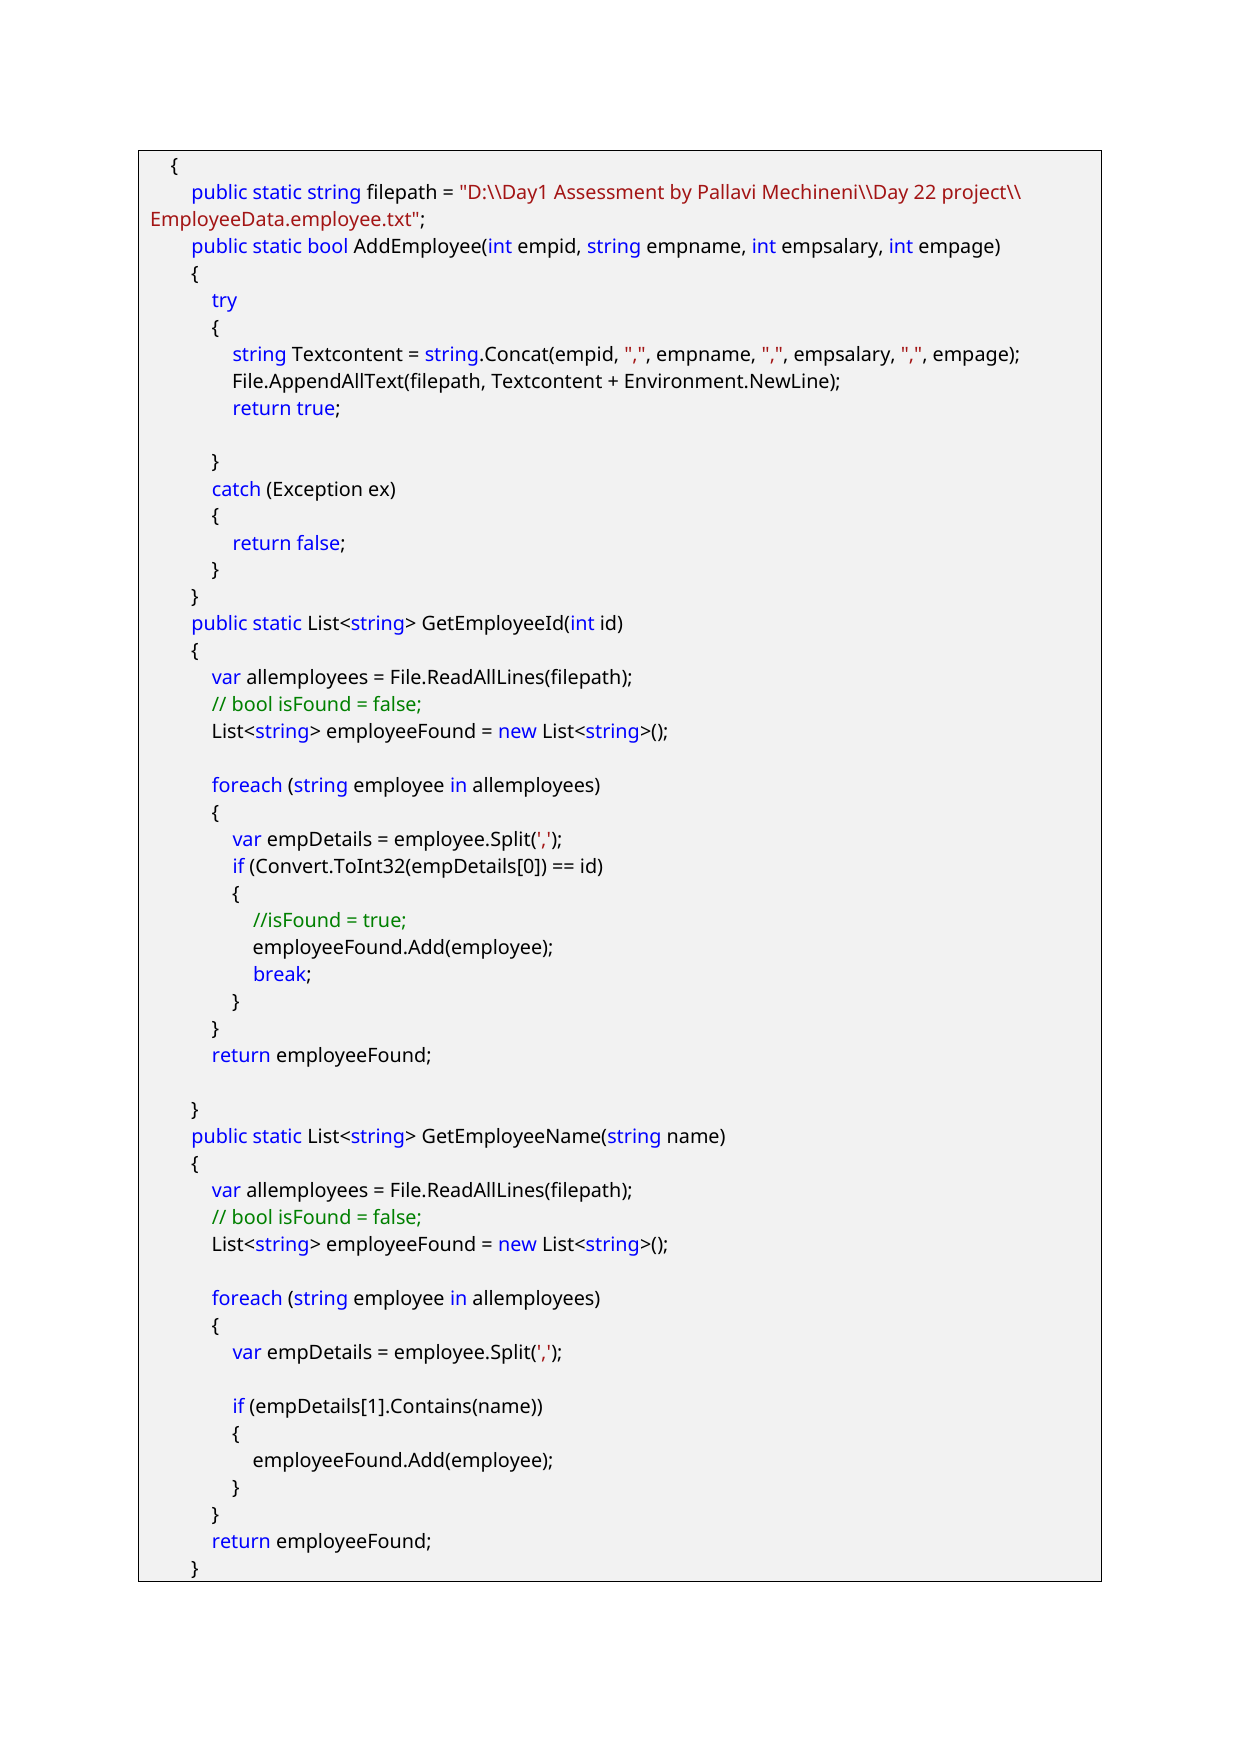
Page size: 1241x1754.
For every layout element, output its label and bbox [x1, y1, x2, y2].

table_cell [139, 151, 1101, 1581]
